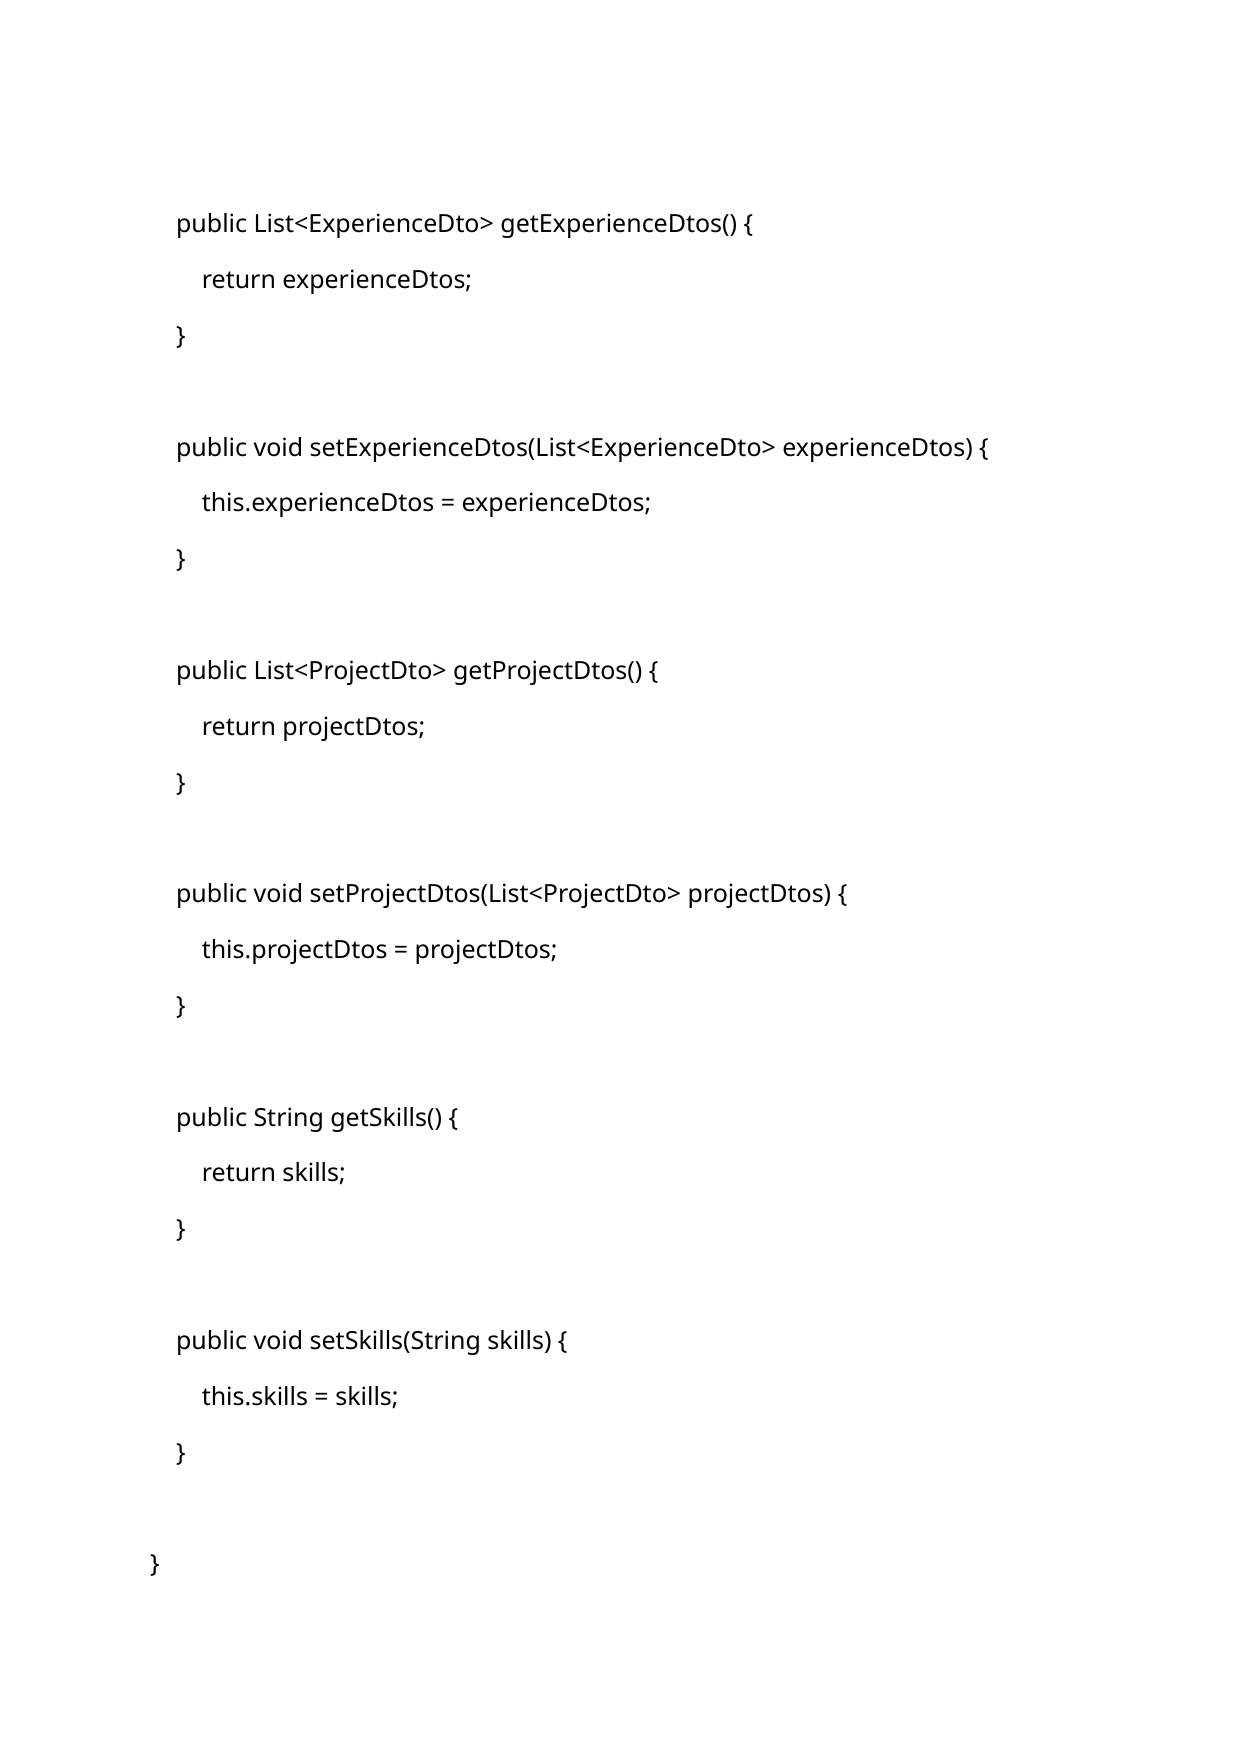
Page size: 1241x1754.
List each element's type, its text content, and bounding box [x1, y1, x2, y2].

text public String getSkills() { [150, 1099, 1090, 1133]
text } [150, 1434, 1090, 1468]
text public void setExperienceDtos(List<ExperienceDto> experienceDtos) { [150, 429, 1090, 463]
text public void setProjectDtos(List<ProjectDto> projectDtos) { [150, 876, 1090, 910]
text public void setSkills(String skills) { [150, 1322, 1090, 1357]
text } [150, 317, 1090, 352]
text public List<ExperienceDto> getExperienceDtos() { [150, 206, 1090, 240]
text return experienceDtos; [150, 262, 1090, 296]
text } [150, 764, 1090, 798]
text this.experienceDtos = experienceDtos; [150, 485, 1090, 519]
text return skills; [150, 1155, 1090, 1189]
text } [150, 987, 1090, 1022]
text this.projectDtos = projectDtos; [150, 932, 1090, 966]
text } [150, 1211, 1090, 1245]
text public List<ProjectDto> getProjectDtos() { [150, 652, 1090, 687]
text return projectDtos; [150, 708, 1090, 742]
text } [150, 541, 1090, 575]
text } [150, 1546, 1090, 1580]
text this.skills = skills; [150, 1378, 1090, 1412]
